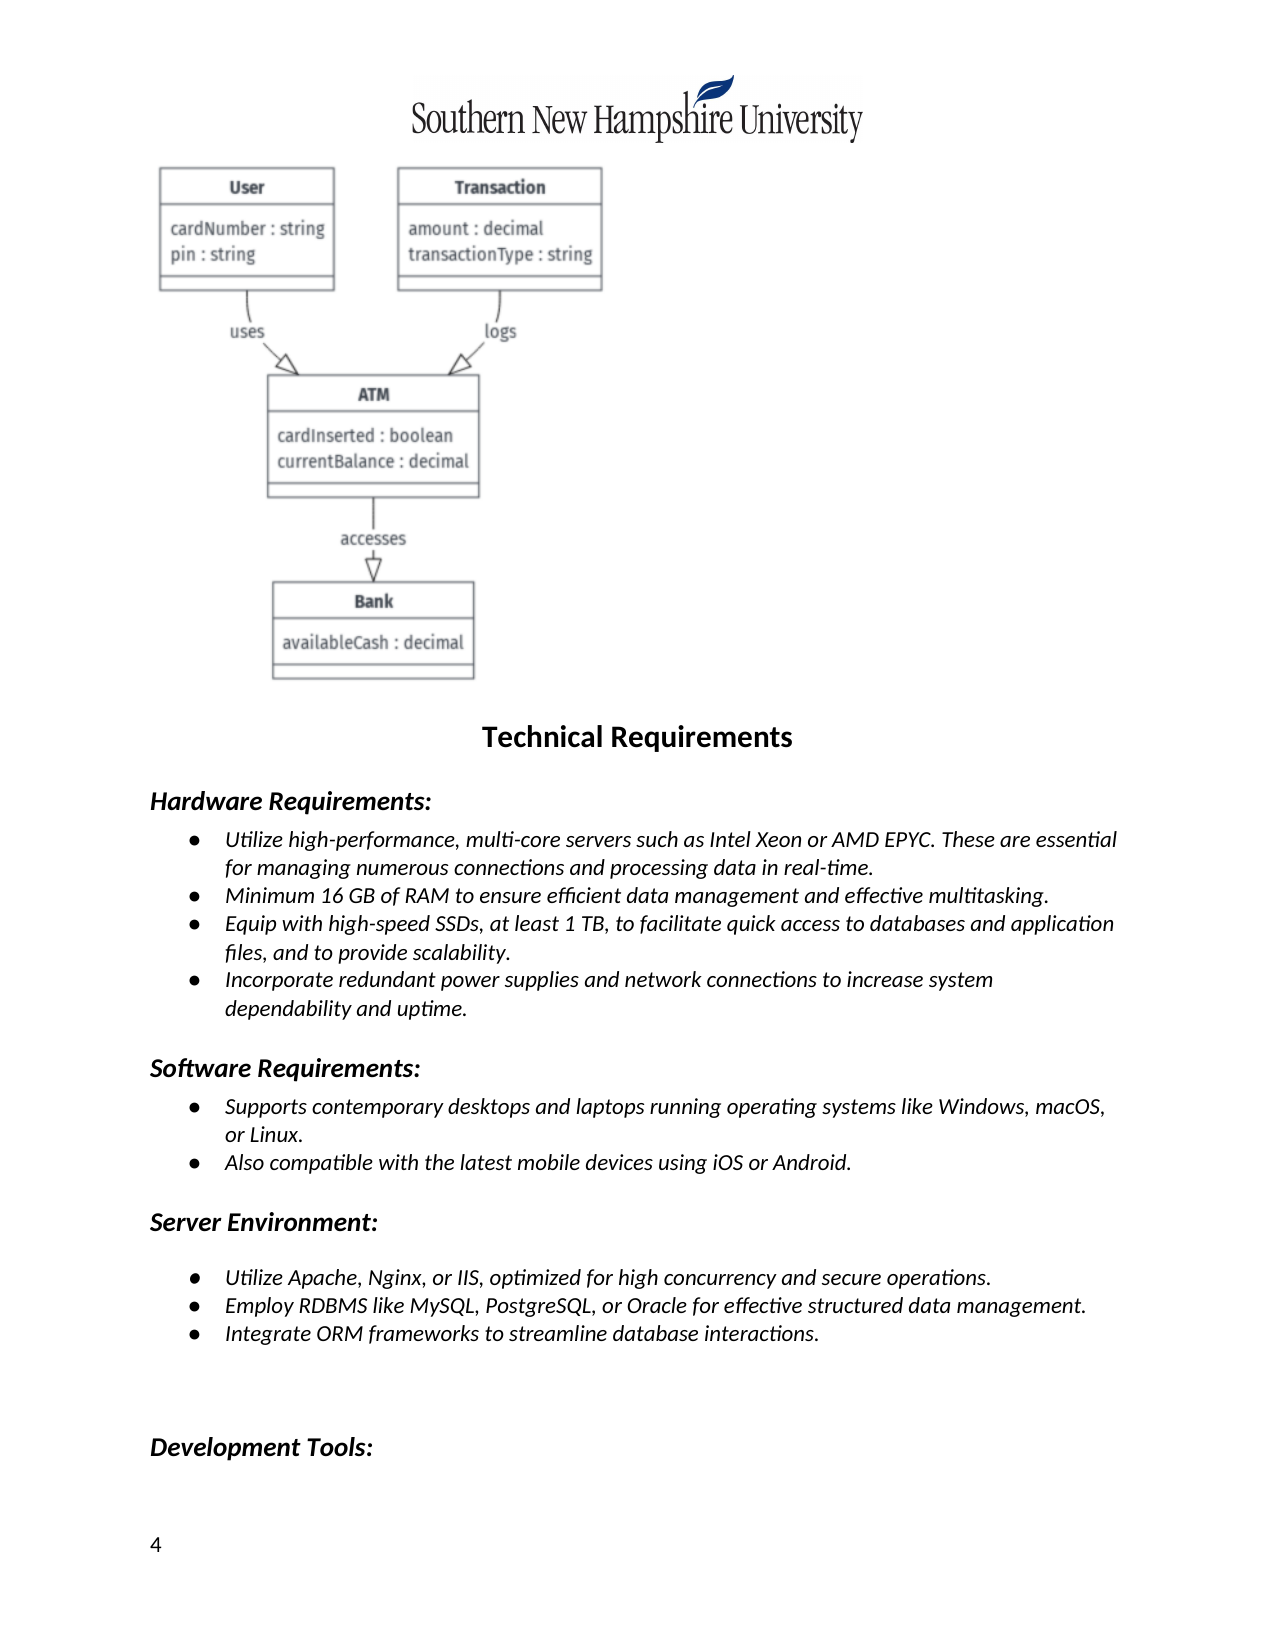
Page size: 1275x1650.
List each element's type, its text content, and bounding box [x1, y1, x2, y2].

list Integrate ORM frameworks to streamline database interactions. [187, 1319, 1125, 1347]
picture [412, 75, 863, 143]
subtitle Software Requirements: [150, 1051, 1125, 1084]
list Utilize Apache, Nginx, or IIS, optimized for high concurrency and secure operations. [187, 1263, 1125, 1291]
subtitle Development Tools: [150, 1430, 1125, 1463]
subtitle Technical Requirements [150, 717, 1125, 755]
subtitle Server Environment: [150, 1205, 1125, 1238]
list Equip with high-speed SSDs, at least 1 TB, to facilitate quick access to databases and application files, and to provide scalability. [187, 909, 1125, 966]
subtitle Hardware Requirements: [150, 784, 1125, 817]
picture [150, 158, 612, 689]
list Supports contemporary desktops and laptops running operating systems like Windows, macOS, or Linux. [187, 1092, 1125, 1148]
list Utilize high-performance, multi-core servers such as Intel Xeon or AMD EPYC. These are essential for managing numerous connections and processing data in real-time. [187, 826, 1125, 882]
list Incorporate redundant power supplies and network connections to increase system dependability and uptime. [187, 966, 1125, 1022]
list Employ RDBMS like MySQL, PostgreSQL, or Oracle for effective structured data management. [187, 1291, 1125, 1319]
list Also compatible with the latest mobile devices using iOS or Android. [187, 1148, 1125, 1176]
list Minimum 16 GB of RAM to ensure efficient data management and effective multitasking. [187, 882, 1125, 909]
